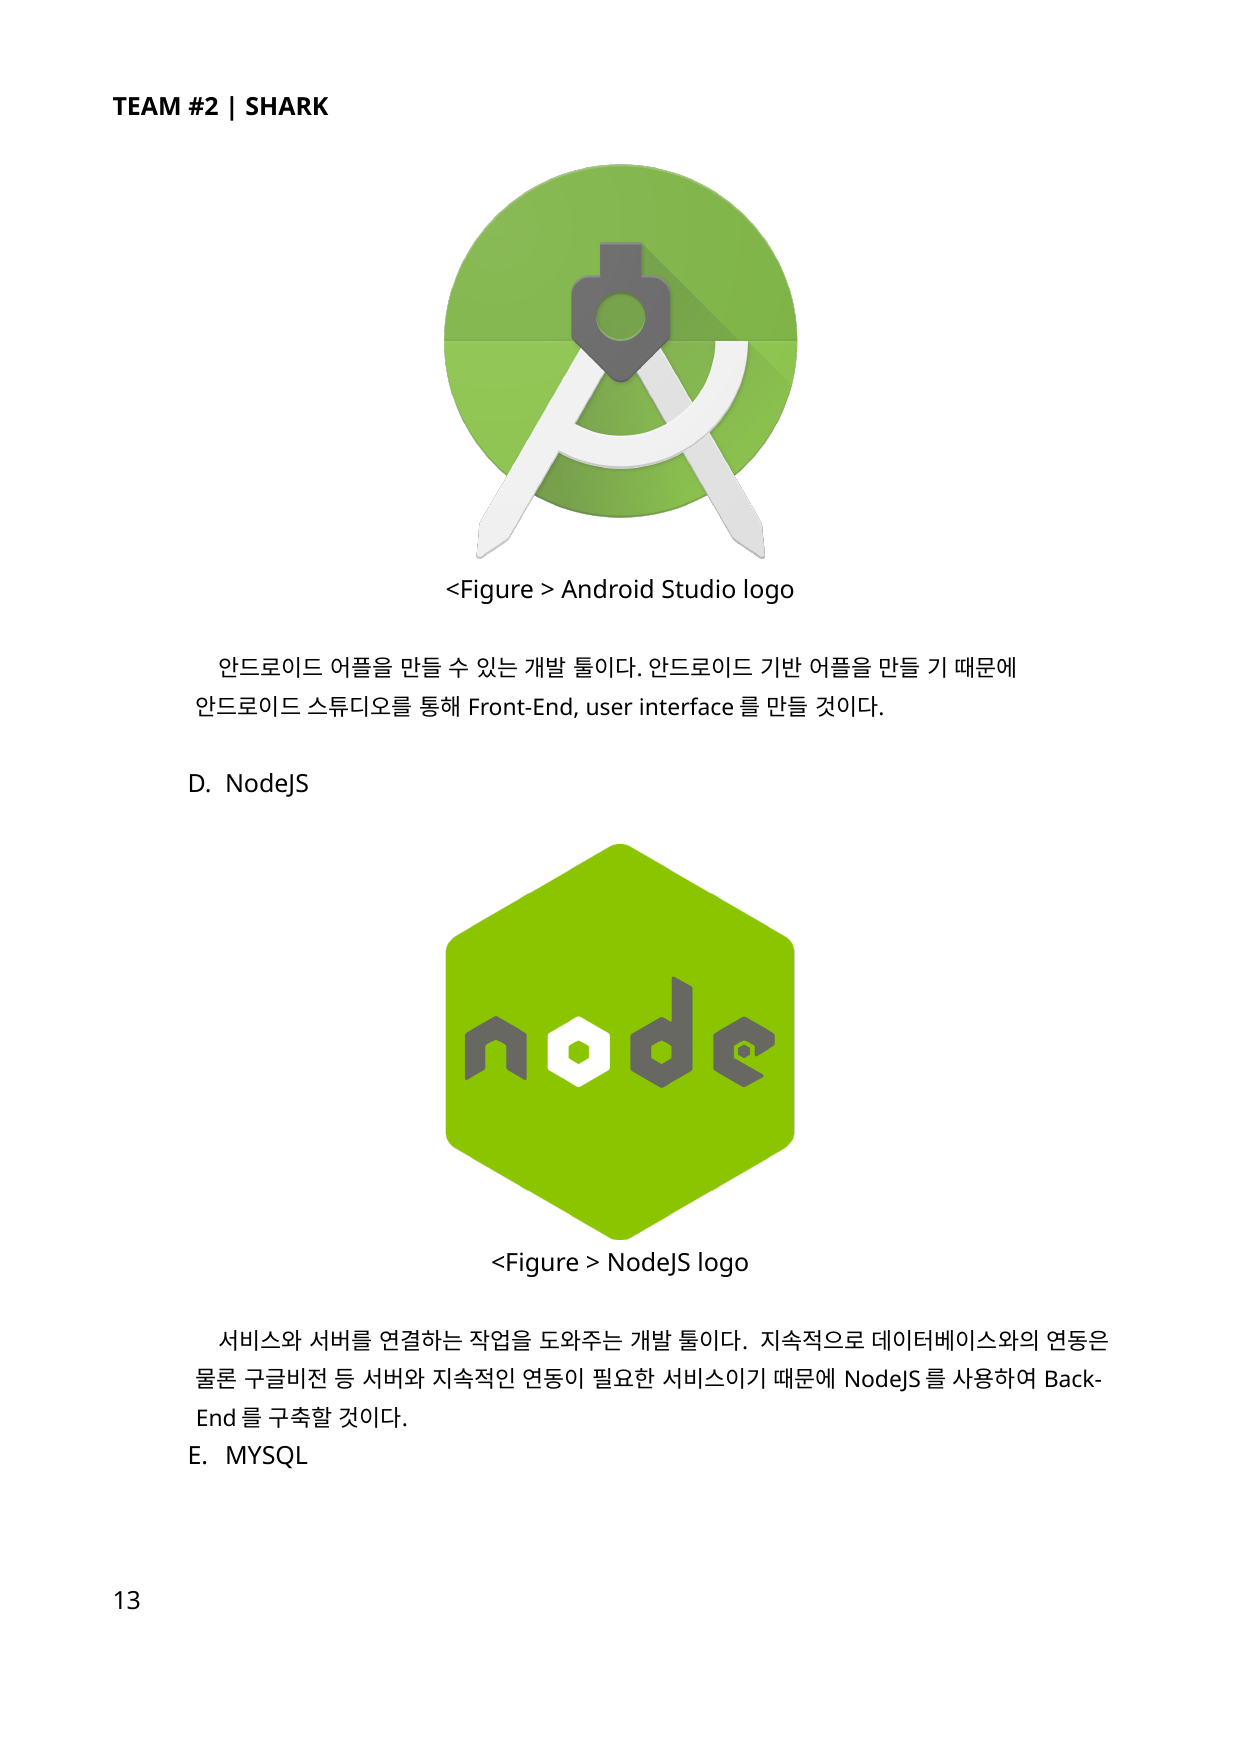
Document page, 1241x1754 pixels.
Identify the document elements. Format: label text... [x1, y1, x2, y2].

subtitle MYSQL [187, 1438, 1128, 1472]
picture [422, 844, 818, 1240]
picture [415, 156, 826, 567]
subtitle NodeJS [187, 766, 1128, 800]
text 안드로이드 어플을 만들 수 있는 개발 툴이다. 안드로이드 기반 어플을 만들 기 때문에 안드로이드 스튜디오를 통해 Front-End, user interface를 만들 것이다. [196, 650, 1128, 722]
text 서비스와 서버를 연결하는 작업을 도와주는 개발 툴이다. 지속적으로 데이터베이스와의 연동은 물론 구글비전 등 서버와 지속적인 연동이 필요한 서비스이기 때문에 NodeJS를 사용하여 Back- End를 구축할 것이다. [196, 1323, 1128, 1433]
text <Figure > Android Studio logo [112, 572, 1128, 606]
text <Figure > NodeJS logo [112, 1245, 1128, 1279]
